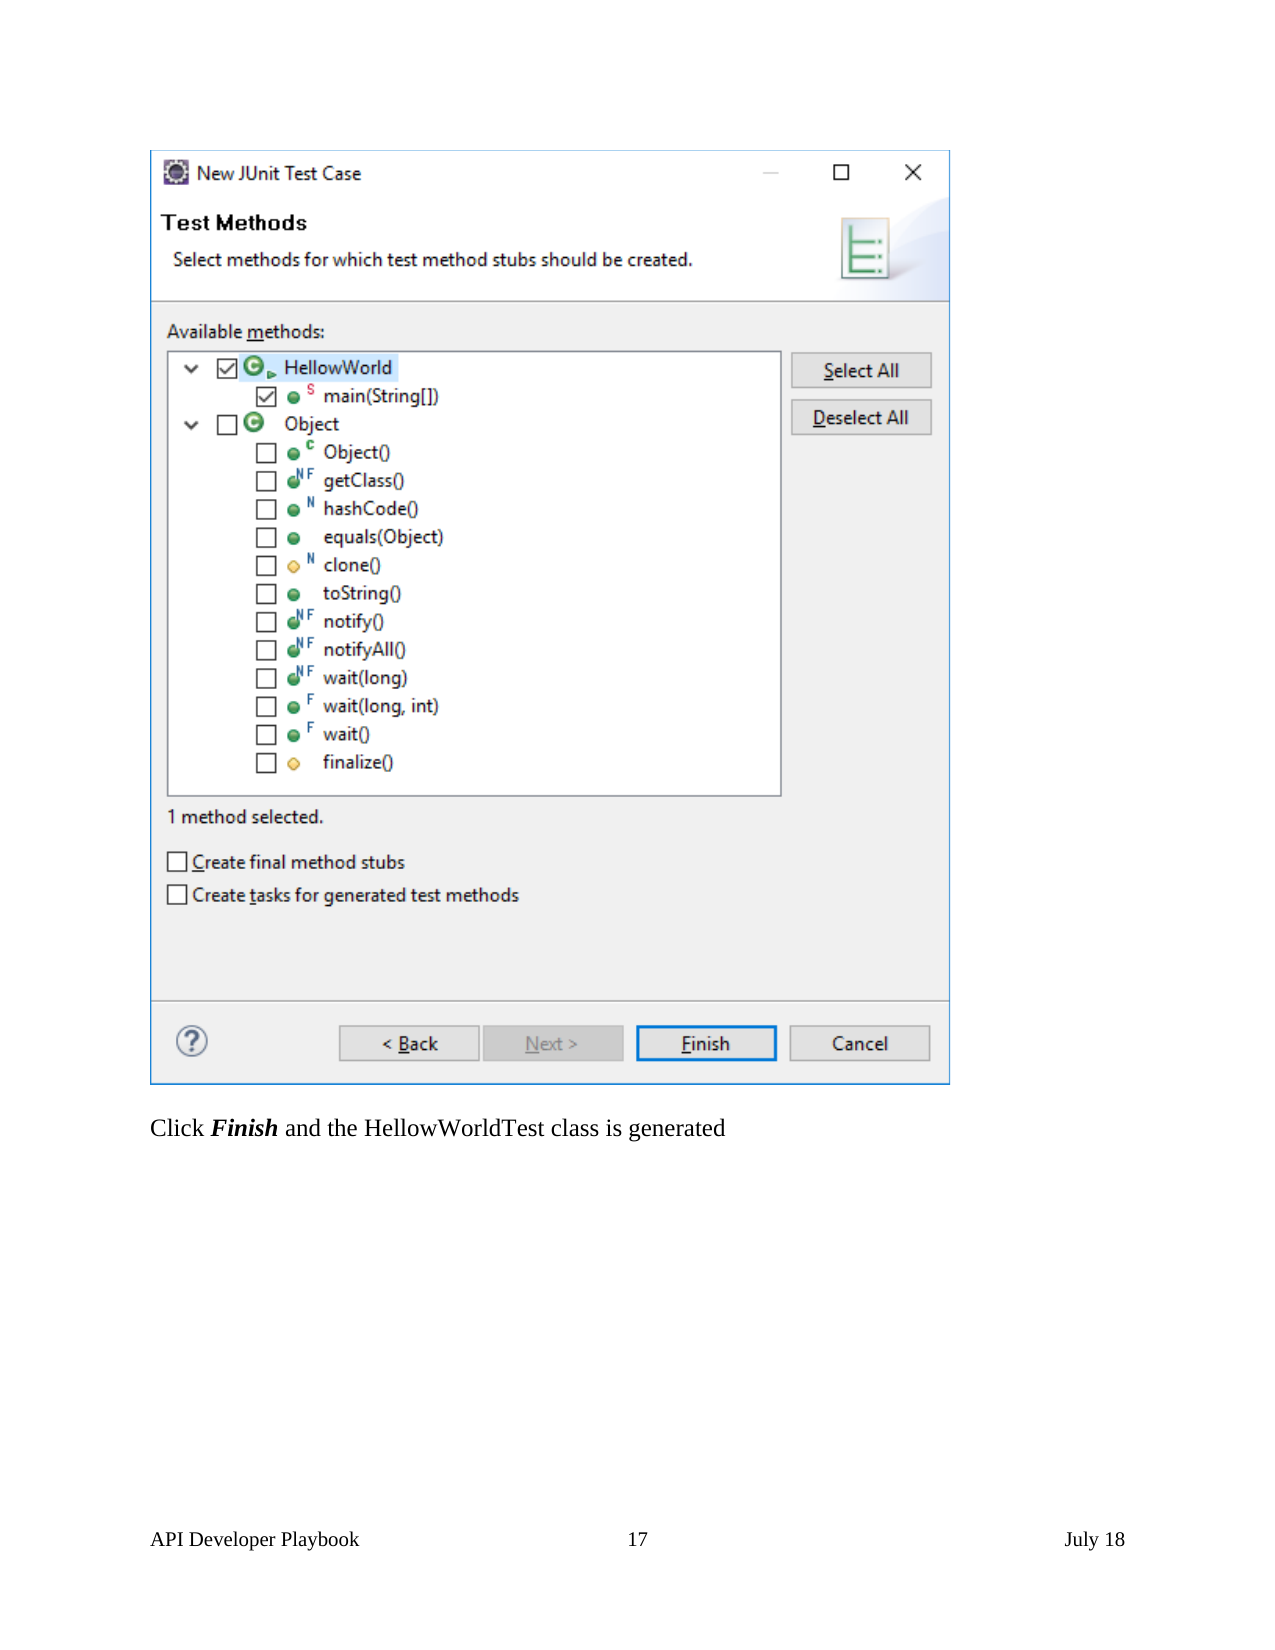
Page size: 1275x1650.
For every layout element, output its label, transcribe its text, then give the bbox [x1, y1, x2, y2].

picture [150, 150, 951, 1085]
text Click Finish and the HellowWorldTest class is generated [150, 1113, 1125, 1142]
